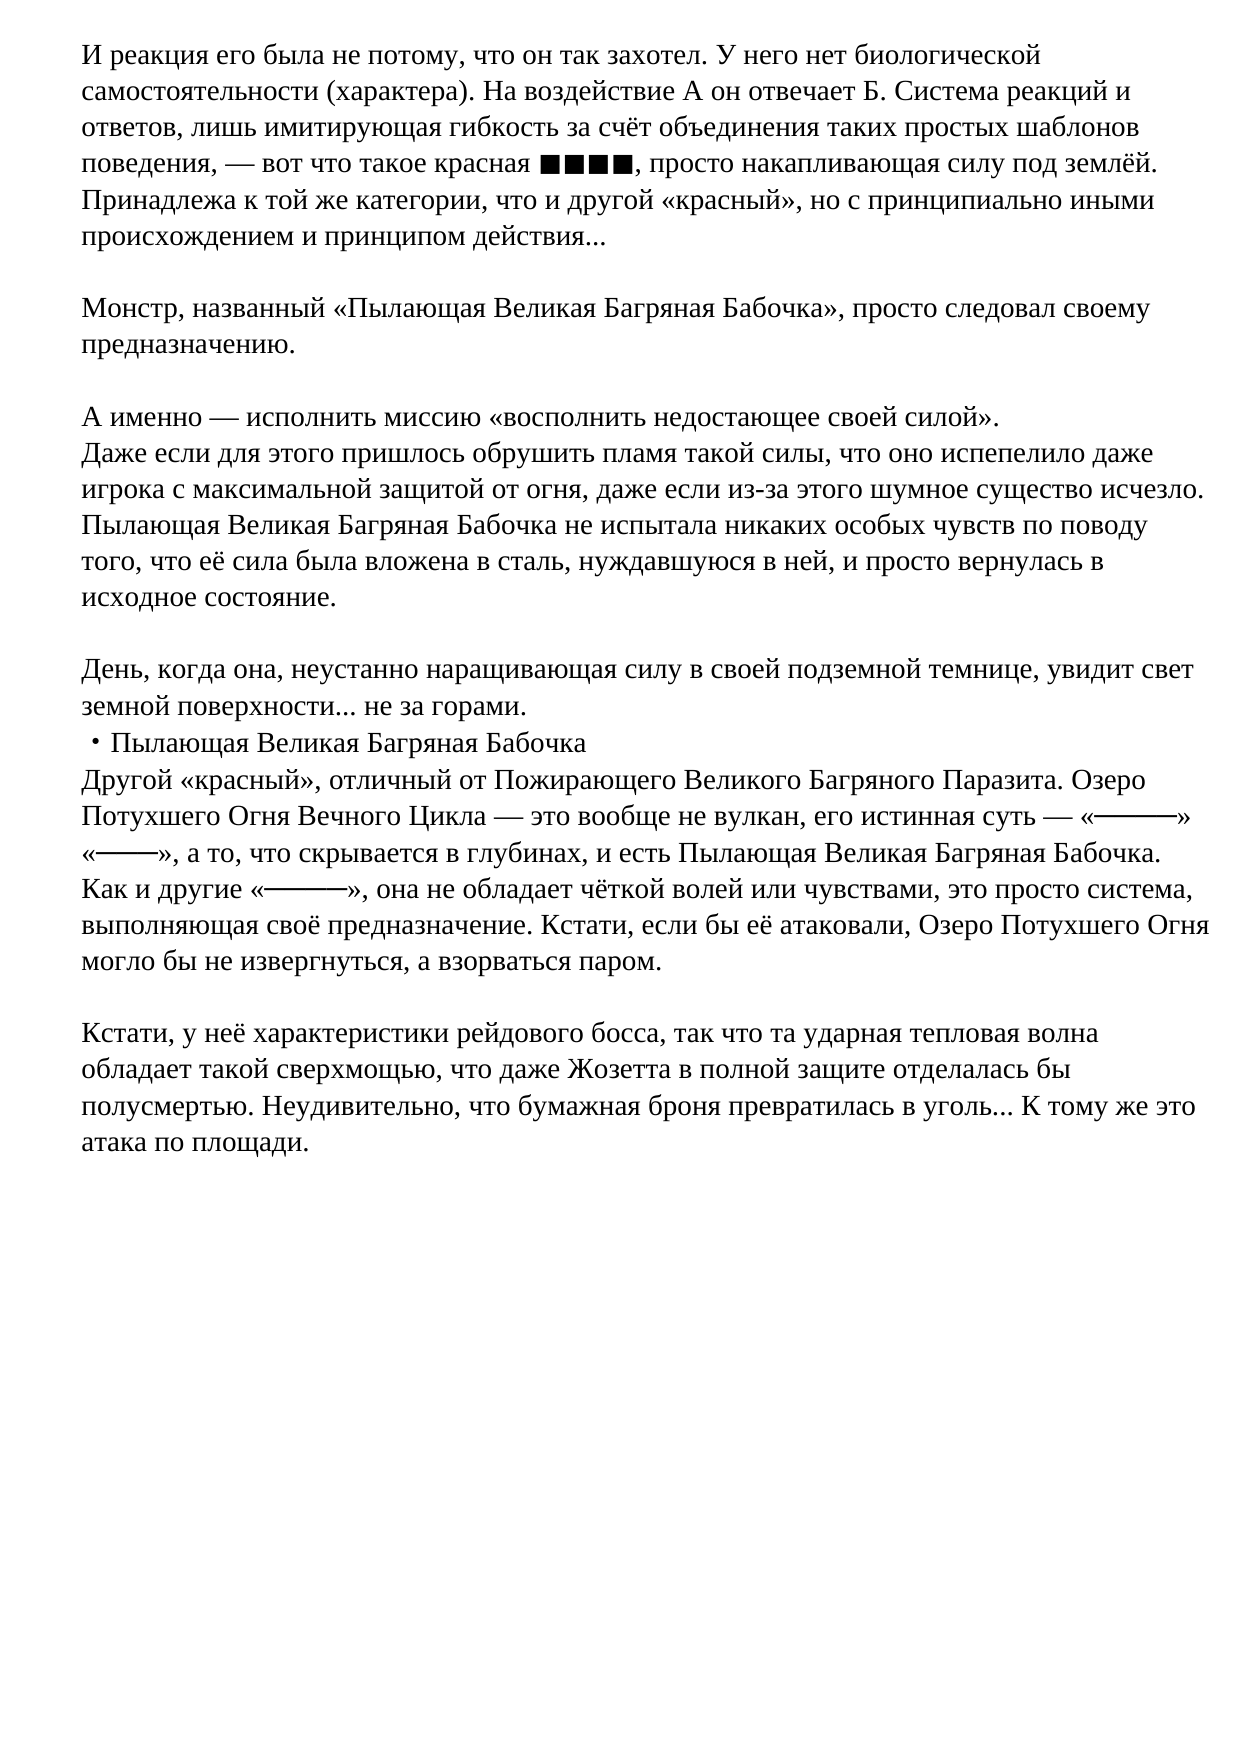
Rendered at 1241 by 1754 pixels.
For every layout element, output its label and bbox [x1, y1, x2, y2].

text [81, 37, 1215, 1230]
